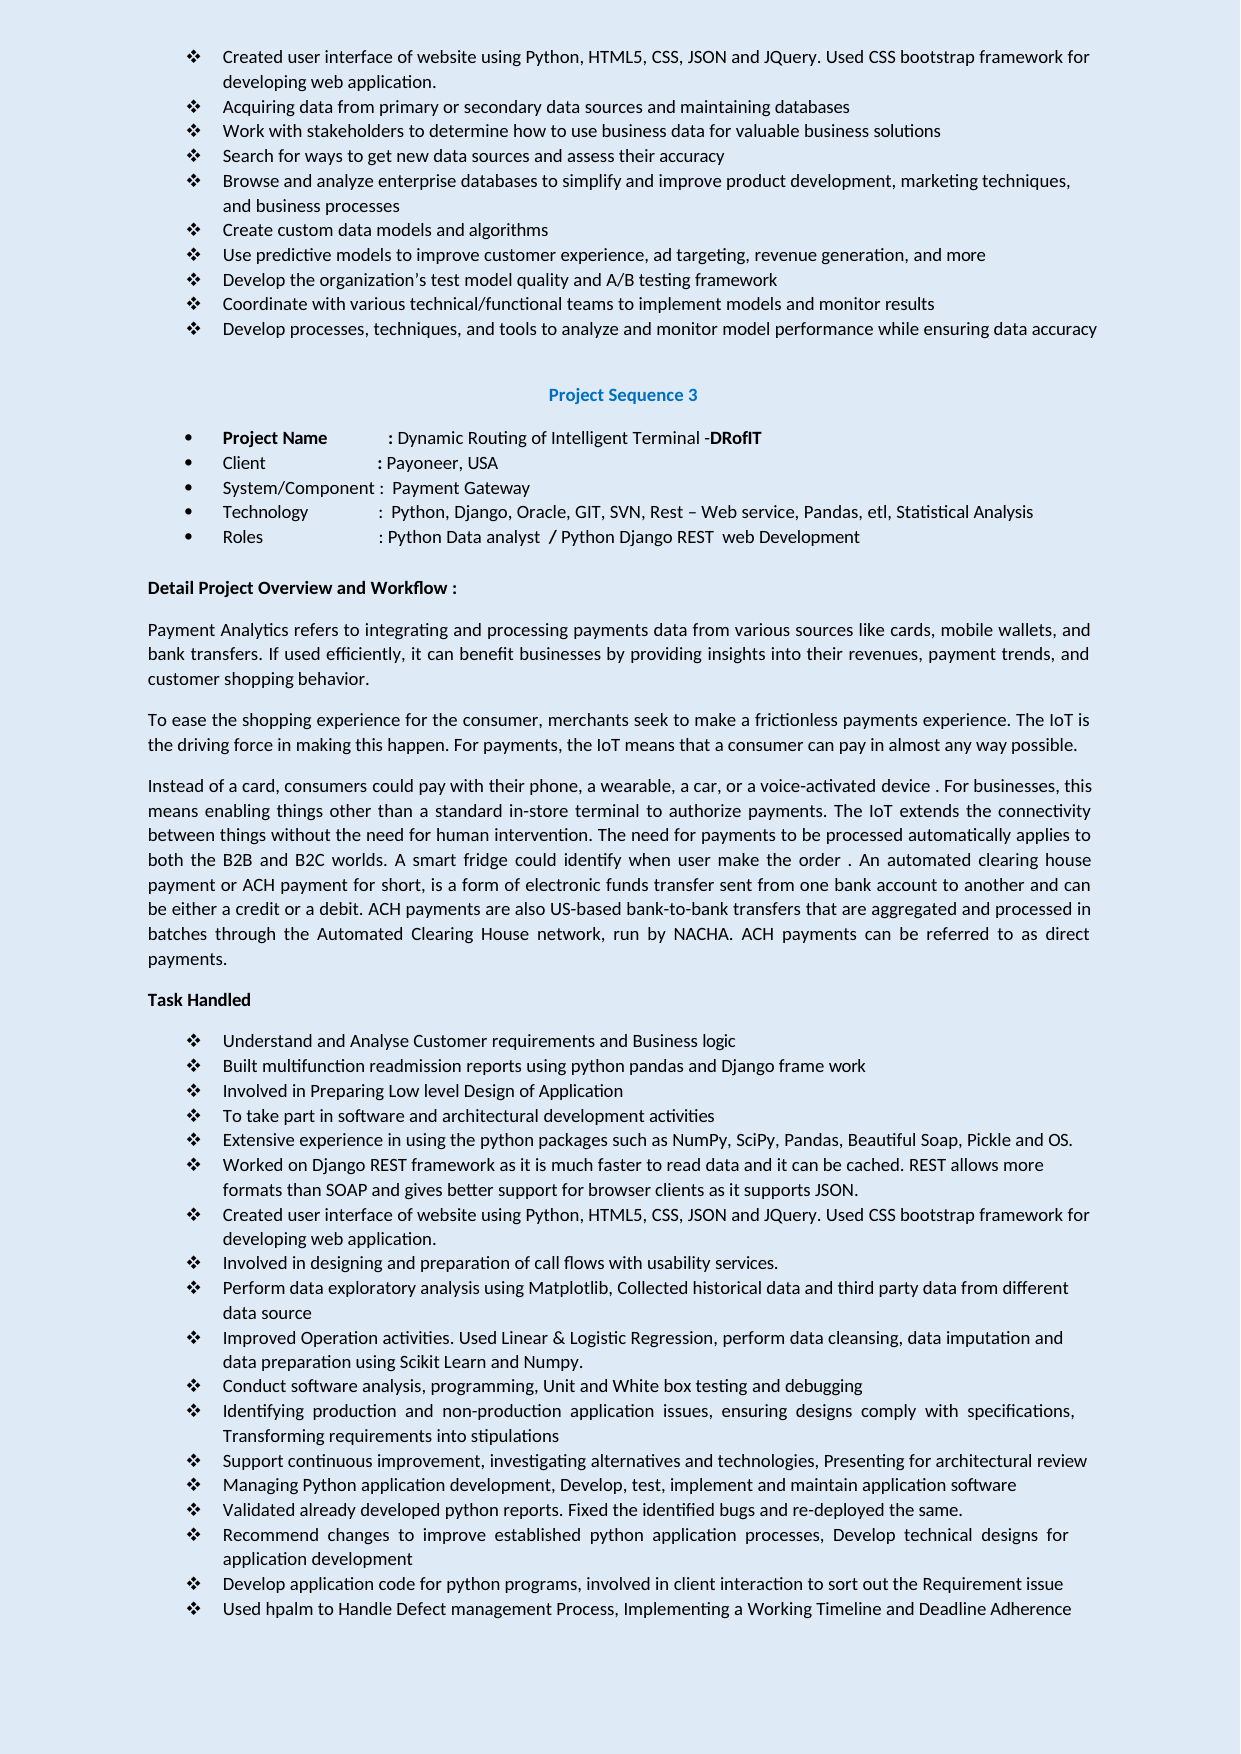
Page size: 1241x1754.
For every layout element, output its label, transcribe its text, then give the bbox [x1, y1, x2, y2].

list Technology : Python, Django, Oracle, GIT, SVN, Rest – Web service, Pandas, etl, Statistical Analysis [185, 501, 1238, 524]
text To ease the shopping experience for the consumer, merchants seek to make a frictionless payments experience. The IoT is the driving force in making this happen. For payments, the IoT means that a consumer can pay in almost any way possible. [148, 708, 1092, 756]
list Develop the organization’s test model quality and A/B testing framework [185, 268, 1238, 291]
list Project Name : Dynamic Routing of Intelligent Terminal -DRofIT [185, 426, 1238, 449]
list Browse and analyze enterprise databases to simplify and improve product development, marketing techniques, and business processes [185, 169, 1092, 217]
list Develop application code for python programs, involved in client interaction to sort out the Requirement issue [185, 1572, 1238, 1595]
list Coordinate with various technical/functional teams to implement models and monitor results [185, 292, 1238, 315]
list Managing Python application development, Develop, test, implement and maintain application software [185, 1473, 1238, 1496]
list Work with stakeholders to determine how to use business data for valuable business solutions [185, 120, 1238, 143]
list Involved in designing and preparation of call flows with usability services. [185, 1252, 1238, 1274]
list Perform data exploratory analysis using Matplotlib, Collected historical data and third party data from different data source [185, 1276, 1092, 1324]
list Used hpalm to Handle Defect management Process, Implementing a Working Timeline and Deadline Adherence [185, 1597, 1238, 1620]
list Use predictive models to improve customer experience, ad targeting, revenue generation, and more [185, 243, 1238, 266]
subtitle Project Sequence 3 [17, 383, 1230, 406]
list To take part in software and architectural development activities [185, 1104, 1238, 1127]
list Identifying production and non-production application issues, ensuring designs comply with specifications, Transforming requirements into stipulations [185, 1399, 1092, 1447]
list Extensive experience in using the python packages such as NumPy, SciPy, Pandas, Beautiful Soap, Pickle and OS. [185, 1128, 1238, 1151]
list Worked on Django REST framework as it is much faster to read data and it can be cached. REST allows more formats than SOAP and gives better support for browser clients as it supports JSON. [185, 1153, 1092, 1201]
list Validated already developed python reports. Fixed the identified bugs and re-deployed the same. [185, 1498, 1238, 1521]
list Roles : Python Data analyst / Python Django REST web Development [185, 525, 1238, 548]
list Search for ways to get new data sources and assess their accuracy [185, 144, 1238, 167]
list Create custom data models and algorithms [185, 218, 1238, 241]
text Payment Analytics refers to integrating and processing payments data from various sources like cards, mobile wallets, and bank transfers. If used efficiently, it can benefit businesses by providing insights into their revenues, payment trends, and customer shopping behavior. [148, 618, 1092, 690]
list Improved Operation activities. Used Linear & Logistic Regression, perform data cleansing, data imputation and data preparation using Scikit Learn and Numpy. [185, 1326, 1093, 1373]
list Built multifunction readmission reports using python pandas and Django frame work [185, 1054, 1238, 1077]
list Develop processes, techniques, and tools to analyze and monitor model performance while ensuring data accuracy [185, 317, 1238, 340]
list System/Component : Payment Gateway [185, 476, 1238, 499]
list Involved in Preparing Low level Design of Application [185, 1079, 1238, 1102]
list Client : Payoneer, USA [185, 451, 1238, 474]
text Instead of a card, consumers could pay with their phone, a wearable, a car, or a voice-activated device . For businesses, this means enabling things other than a standard in-store terminal to authorize payments. The IoT extends the connectivity between things without the need for human intervention. The need for payments to be processed automatically applies to both the B2B and B2C worlds. A smart fridge could identify when user make the order . An automated clearing house payment or ACH payment for short, is a form of electronic funds transfer sent from one bank account to another and can be either a credit or a debit. ACH payments are also US-based bank-to-bank transfers that are aggregated and processed in batches through the Automated Clearing House network, run by NACHA. ACH payments can be referred to as direct payments. [148, 774, 1092, 970]
list Conduct software analysis, programming, Unit and White box testing and debugging [185, 1375, 1238, 1398]
subtitle Detail Project Overview and Workflow : [148, 576, 1238, 599]
subtitle Task Handled [148, 988, 1238, 1011]
list Support continuous improvement, investigating alternatives and technologies, Presenting for architectural review [185, 1449, 1238, 1472]
list Created user interface of website using Python, HTML5, CSS, JSON and JQuery. Used CSS bootstrap framework for developing web application. [185, 45, 1092, 93]
list Created user interface of website using Python, HTML5, CSS, JSON and JQuery. Used CSS bootstrap framework for developing web application. [185, 1203, 1092, 1250]
list Understand and Analyse Customer requirements and Business logic [185, 1030, 1238, 1053]
list Acquiring data from primary or secondary data sources and maintaining databases [185, 95, 1238, 118]
list Recommend changes to improve established python application processes, Develop technical designs for application development [185, 1523, 1092, 1571]
